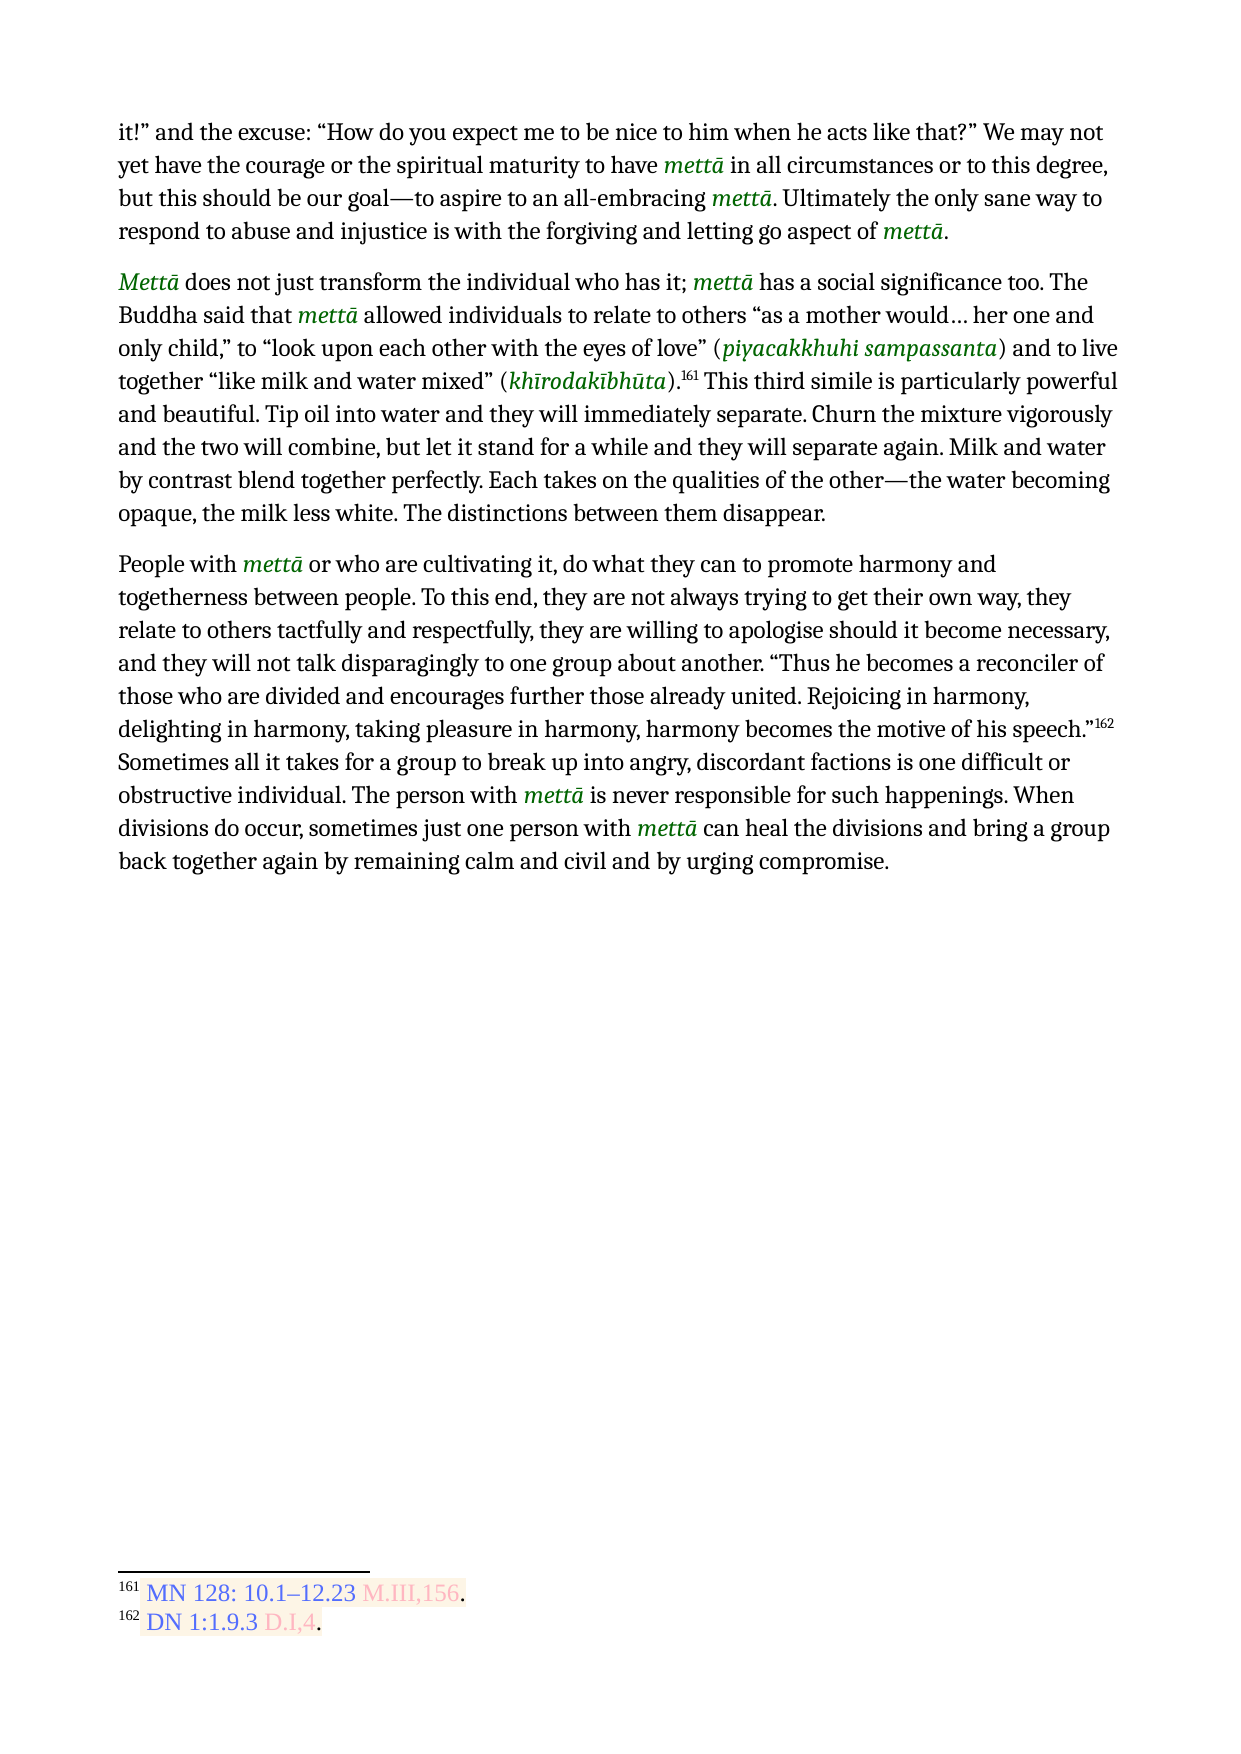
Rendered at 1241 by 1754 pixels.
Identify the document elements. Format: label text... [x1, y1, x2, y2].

text Mettā does not just transform the individual who has it; mettā has a social significance too. The Buddha said that mettā allowed individuals to relate to others “as a mother would… her one and only child,” to “look upon each other with the eyes of love” (piyacakkhuhi sampassanta) and to live together “like milk and water mixed” (khīrodakībhūta). This third simile is particularly powerful and beautiful. Tip oil into water and they will immediately separate. Churn the mixture vigorously and the two will combine, but let it stand for a while and they will separate again. Milk and water by contrast blend together perfectly. Each takes on the qualities of the other—the water becoming opaque, the milk less white. The distinctions between them disappear. [118, 268, 1122, 528]
text People with mettā or who are cultivating it, do what they can to promote harmony and togetherness between people. To this end, they are not always trying to get their own way, they relate to others tactfully and respectfully, they are willing to apologise should it become necessary, and they will not talk disparagingly to one group about another. “Thus he becomes a reconciler of those who are divided and encourages further those already united. Rejoicing in harmony, delighting in harmony, taking pleasure in harmony, harmony becomes the motive of his speech.” Sometimes all it takes for a group to break up into angry, discordant factions is one difficult or obstructive individual. The person with mettā is never responsible for such happenings. When divisions do occur, sometimes just one person with mettā can heal the divisions and bring a group back together again by remaining calm and civil and by urging compromise. [118, 550, 1122, 876]
